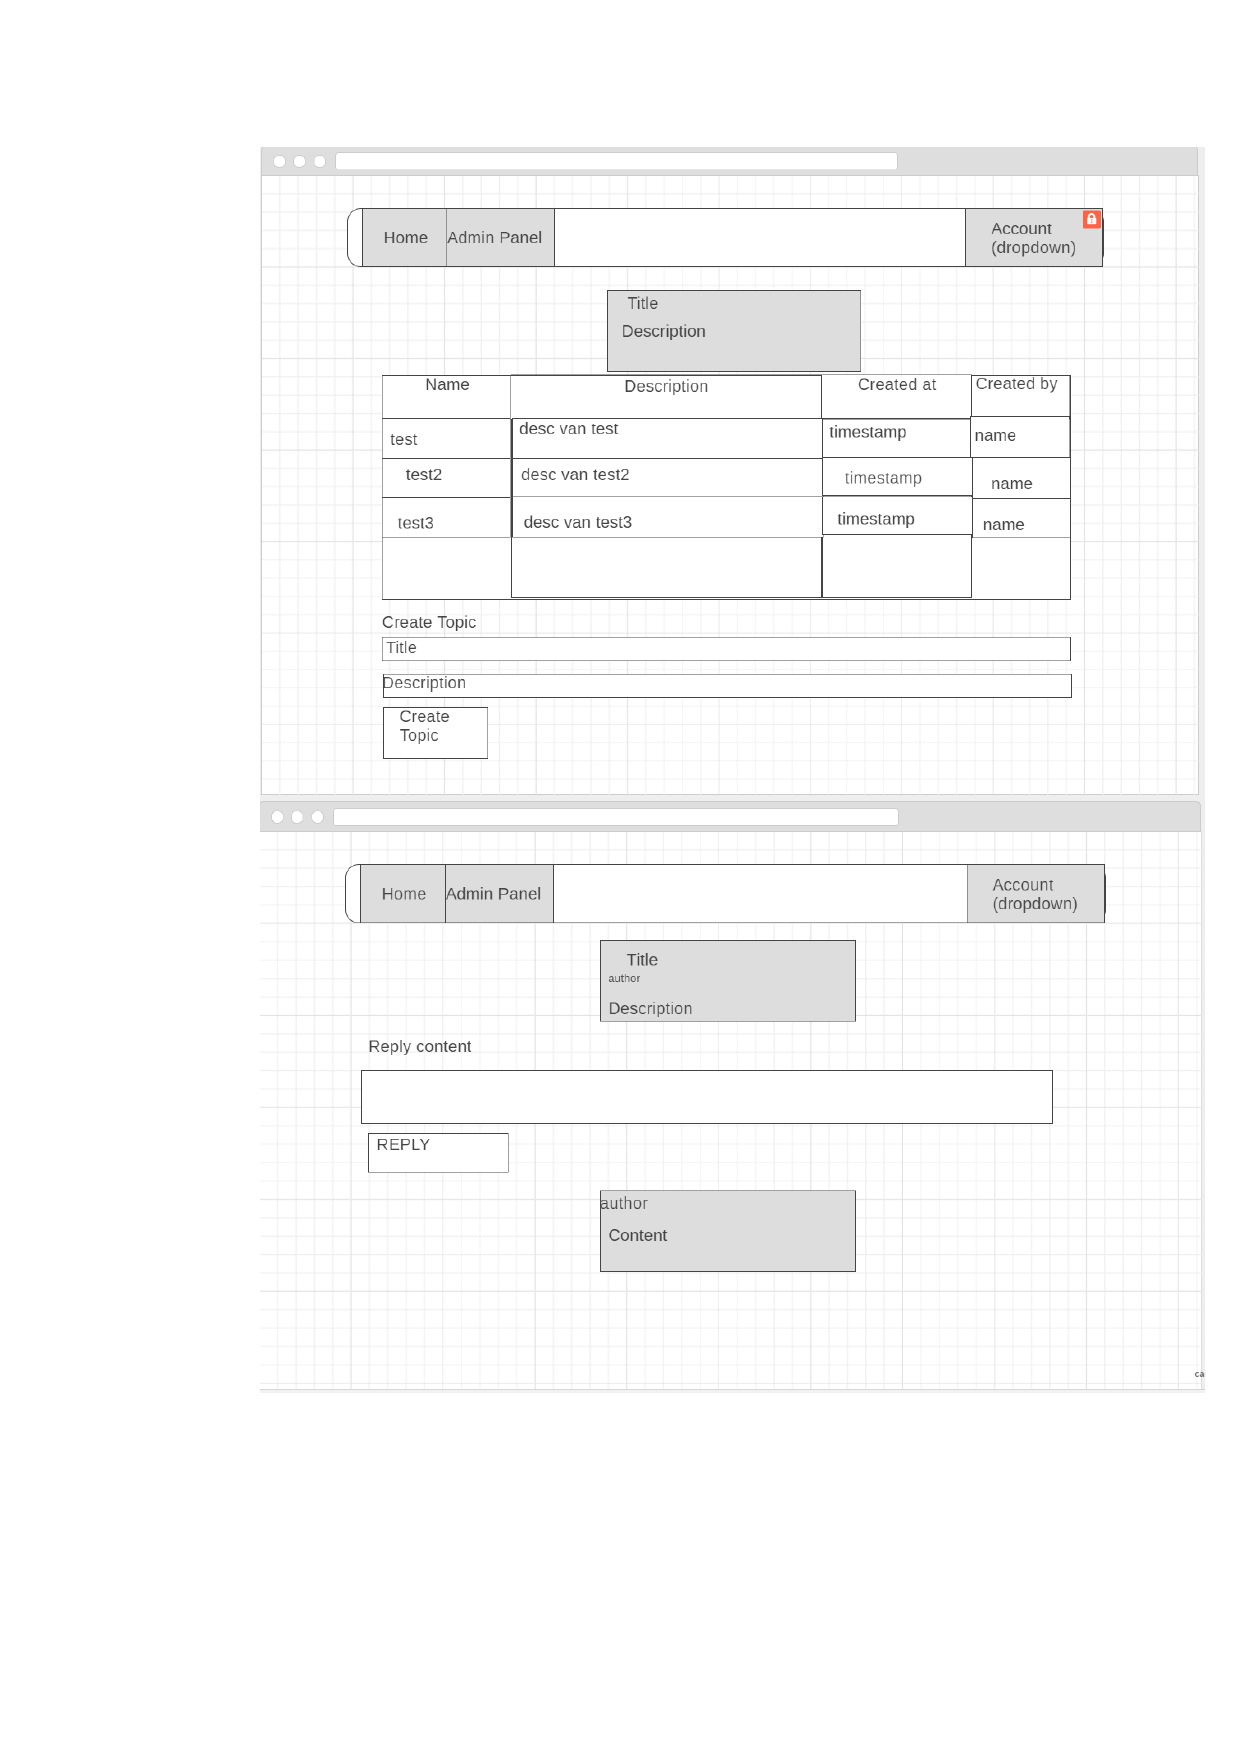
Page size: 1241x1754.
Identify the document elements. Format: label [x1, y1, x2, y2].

picture [260, 147, 1205, 1393]
